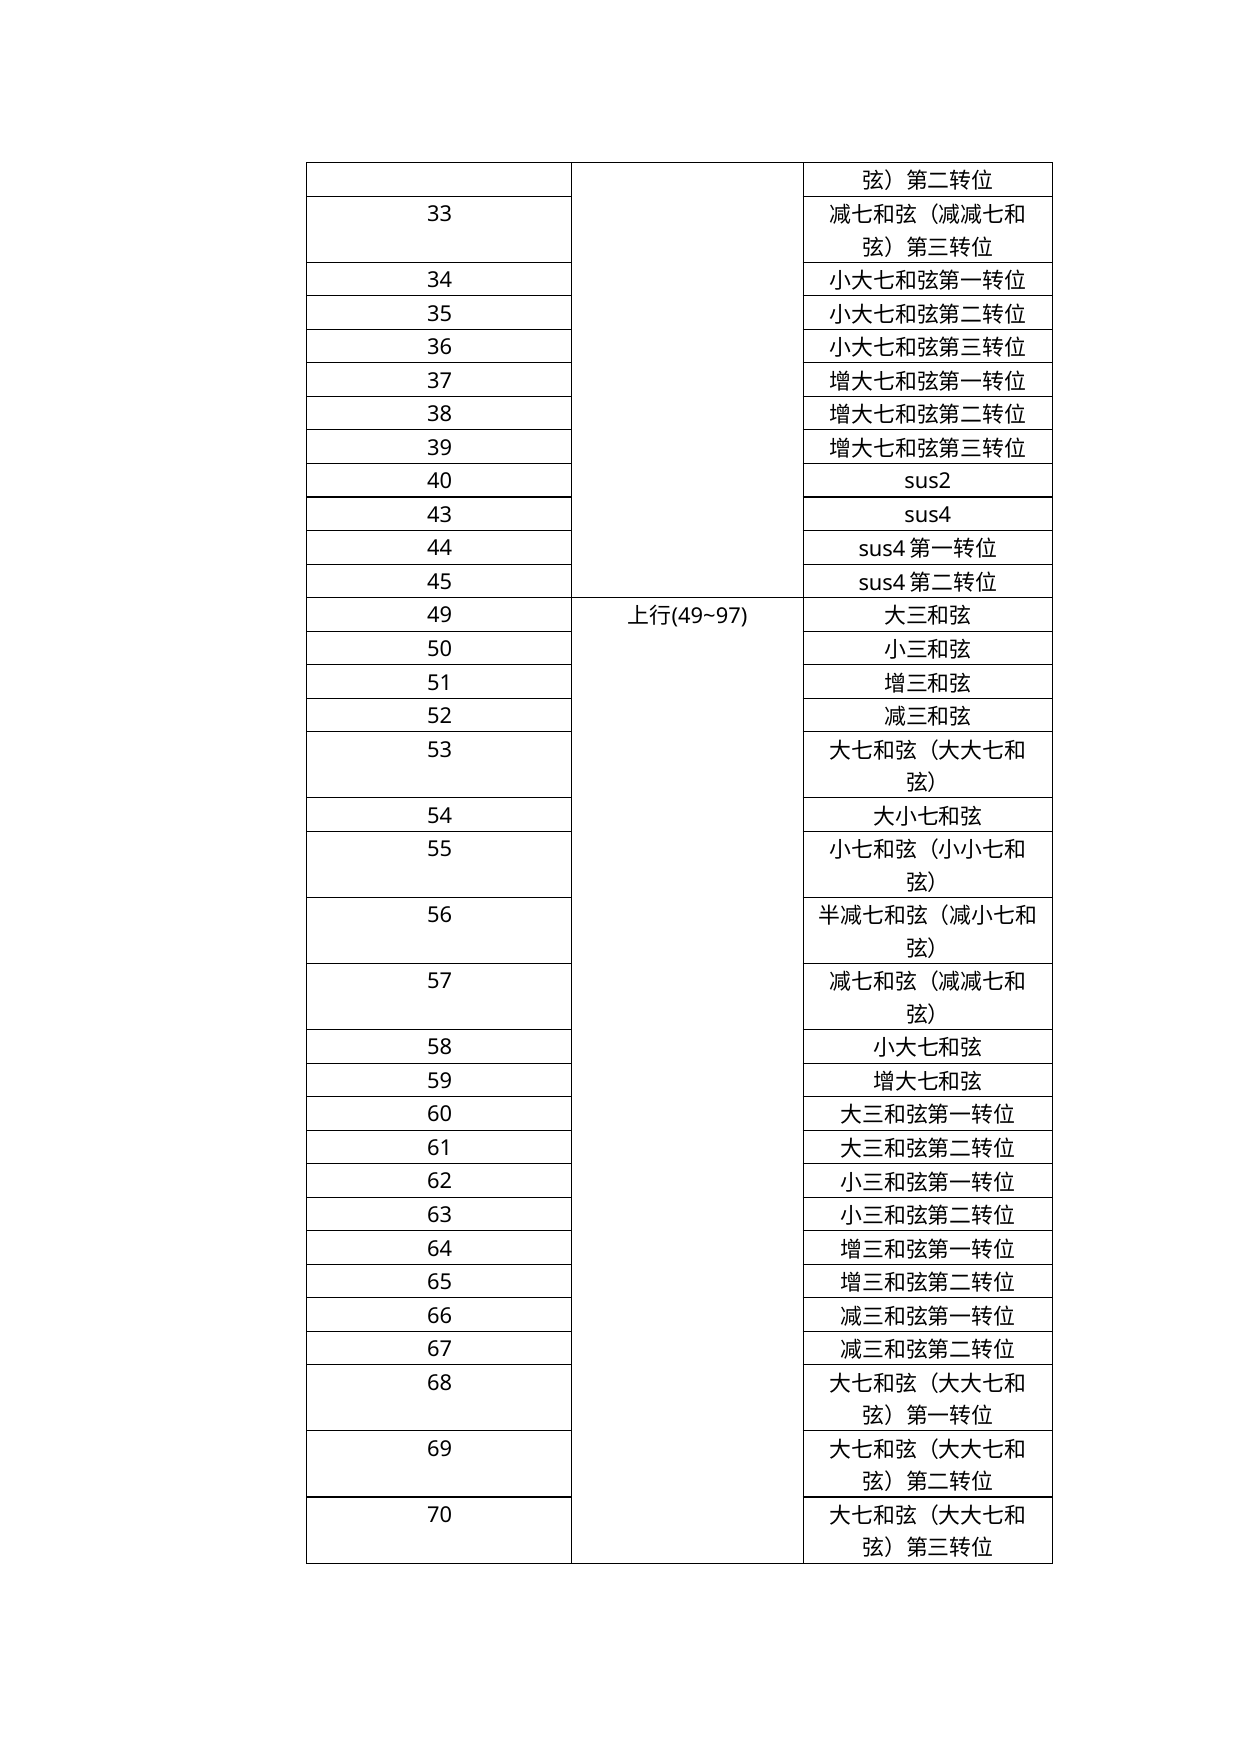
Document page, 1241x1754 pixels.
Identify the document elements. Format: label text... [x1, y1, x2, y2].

table_cell 63 [307, 1198, 571, 1230]
table_cell 61 [307, 1131, 571, 1163]
table_cell 45 [307, 565, 571, 597]
table_cell sus2 [804, 464, 1052, 496]
table_cell 大七和弦（大大七和弦）第三转位 [804, 1498, 1052, 1562]
table_cell 68 [307, 1365, 571, 1430]
table_cell 增大七和弦第二转位 [804, 397, 1052, 429]
table_cell 增三和弦 [804, 665, 1052, 698]
table_cell 大三和弦第一转位 [804, 1097, 1052, 1129]
table_cell 小大七和弦第一转位 [804, 263, 1052, 295]
table_cell sus4 [804, 498, 1052, 530]
table_cell 65 [307, 1265, 571, 1297]
table_cell 小大七和弦第三转位 [804, 330, 1052, 362]
table_cell 53 [307, 732, 571, 797]
table_cell 57 [307, 964, 571, 1029]
table_cell 减三和弦第二转位 [804, 1332, 1052, 1364]
table_cell 62 [307, 1164, 571, 1197]
table_cell 52 [307, 699, 571, 731]
table_cell 减七和弦（减减七和弦）第三转位 [804, 197, 1052, 262]
table_cell sus4第一转位 [804, 531, 1052, 563]
table_cell 增大七和弦第三转位 [804, 430, 1052, 463]
table_cell 小大七和弦第二转位 [804, 296, 1052, 329]
table_cell 大七和弦（大大七和弦） [804, 732, 1052, 797]
table_cell 大小七和弦 [804, 798, 1052, 831]
table_cell 小三和弦第一转位 [804, 1164, 1052, 1197]
table_cell 增三和弦第二转位 [804, 1265, 1052, 1297]
table_cell 减三和弦第一转位 [804, 1298, 1052, 1331]
table_cell 35 [307, 296, 571, 329]
table_cell 56 [307, 898, 571, 963]
table_cell 增大七和弦 [804, 1064, 1052, 1096]
table_cell 70 [307, 1498, 571, 1562]
table_cell 减三和弦 [804, 699, 1052, 731]
table_cell sus4第二转位 [804, 565, 1052, 597]
table_cell 51 [307, 665, 571, 698]
table_cell 大七和弦（大大七和弦）第一转位 [804, 1365, 1052, 1430]
table_cell 49 [307, 598, 571, 631]
table_cell 44 [307, 531, 571, 563]
table_cell 36 [307, 330, 571, 362]
table_cell 67 [307, 1332, 571, 1364]
table_cell 上行(49~97) [572, 598, 803, 1562]
table_cell 小三和弦 [804, 632, 1052, 664]
table_cell 60 [307, 1097, 571, 1129]
table_cell 55 [307, 832, 571, 897]
table_cell 39 [307, 430, 571, 463]
table_cell 大三和弦第二转位 [804, 1131, 1052, 1163]
table_cell 34 [307, 263, 571, 295]
table_cell 59 [307, 1064, 571, 1096]
table_cell 小七和弦（小小七和弦） [804, 832, 1052, 897]
table_cell 64 [307, 1231, 571, 1264]
table_cell 32 [307, 163, 571, 196]
table_cell 大三和弦 [804, 598, 1052, 631]
table_cell 减七和弦（减减七和弦）第二转位 [804, 163, 1052, 196]
table_cell 减七和弦（减减七和弦） [804, 964, 1052, 1029]
table_cell 40 [307, 464, 571, 496]
table_cell 69 [307, 1431, 571, 1496]
table_cell 37 [307, 363, 571, 396]
table_cell 38 [307, 397, 571, 429]
table_cell 54 [307, 798, 571, 831]
table_cell 58 [307, 1030, 571, 1062]
table_cell 小大七和弦 [804, 1030, 1052, 1062]
table_cell 66 [307, 1298, 571, 1331]
table_cell 半减七和弦（减小七和弦） [804, 898, 1052, 963]
table_cell 43 [307, 498, 571, 530]
table_cell 33 [307, 197, 571, 262]
table_cell 增大七和弦第一转位 [804, 363, 1052, 396]
table_cell 50 [307, 632, 571, 664]
table_cell 大七和弦（大大七和弦）第二转位 [804, 1431, 1052, 1496]
table_cell 增三和弦第一转位 [804, 1231, 1052, 1264]
table_cell 小三和弦第二转位 [804, 1198, 1052, 1230]
